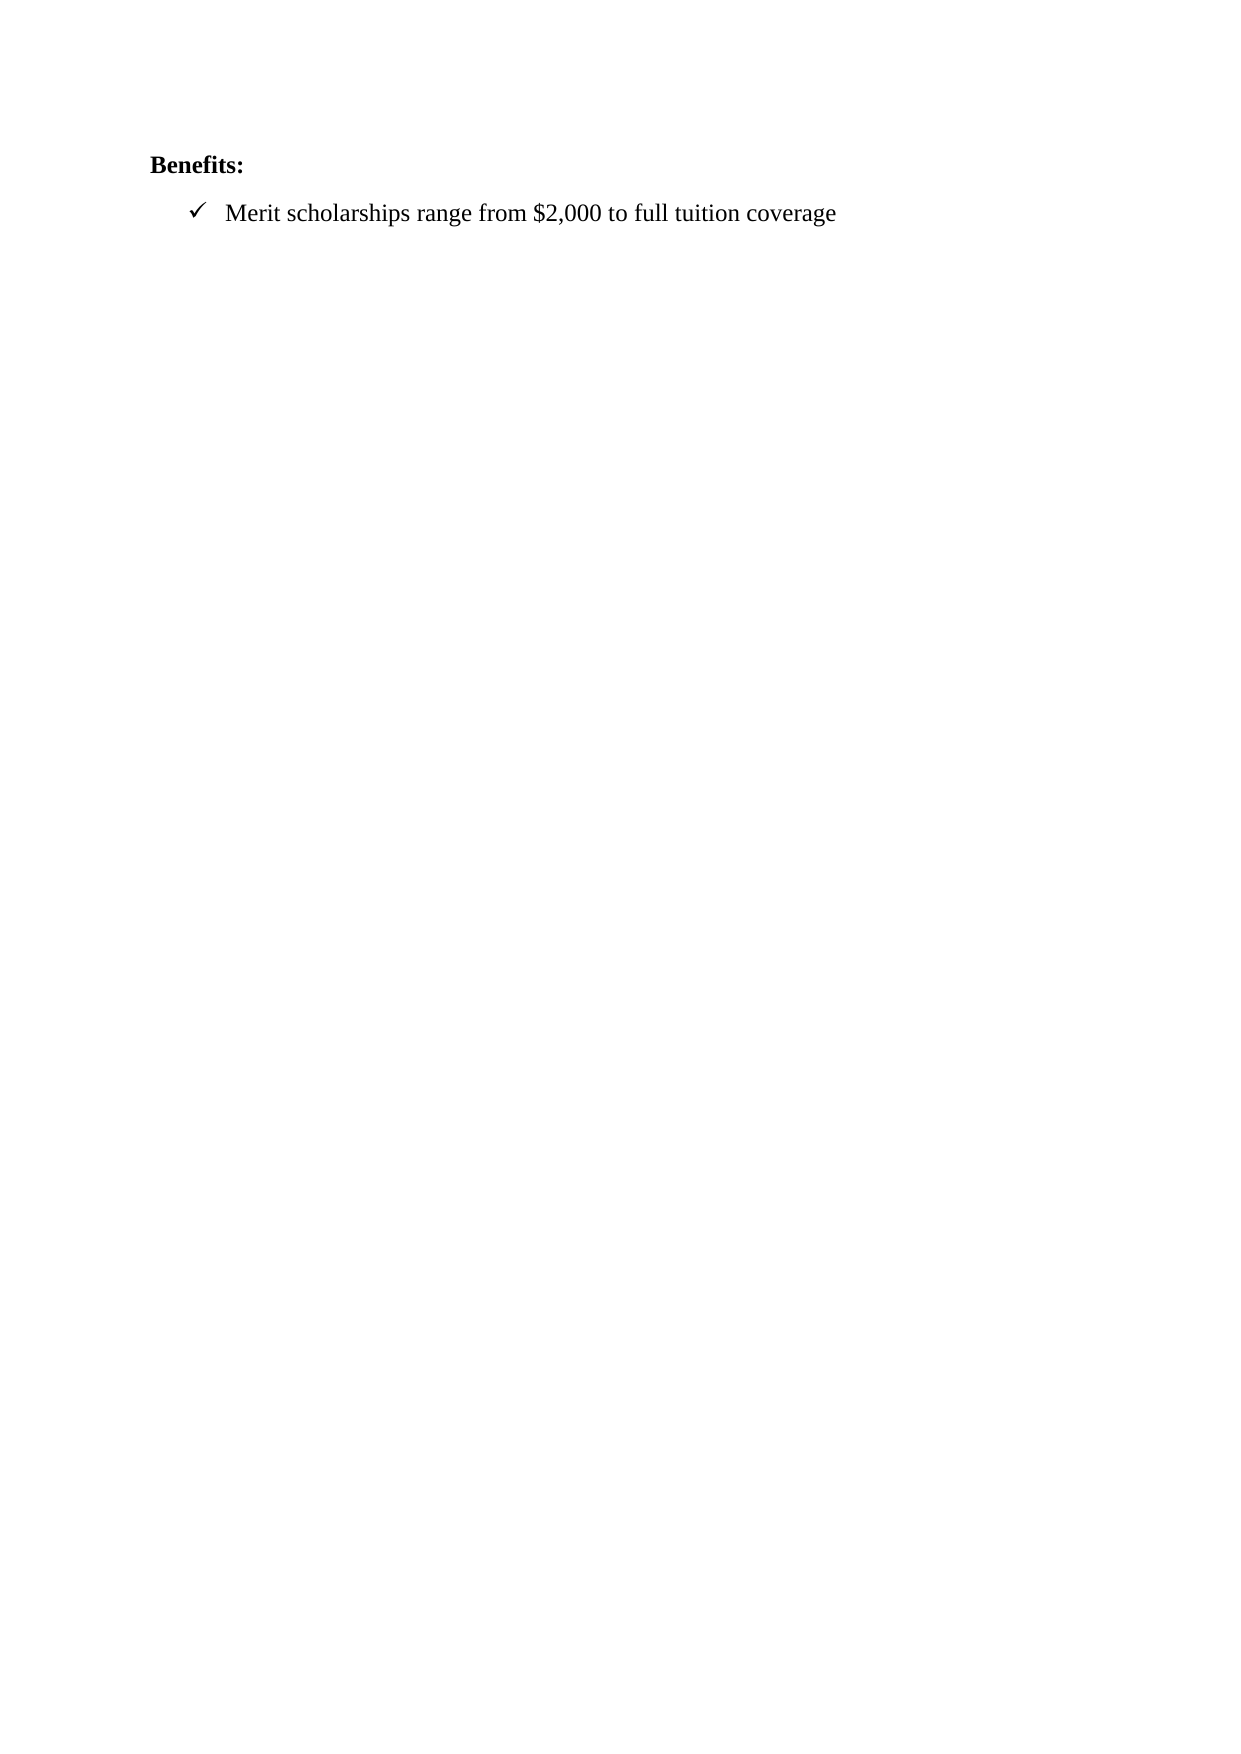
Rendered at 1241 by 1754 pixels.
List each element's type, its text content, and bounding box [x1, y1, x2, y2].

list Merit scholarships range from $2,000 to full tuition coverage [187, 198, 1090, 226]
text Benefits: [150, 150, 1090, 179]
